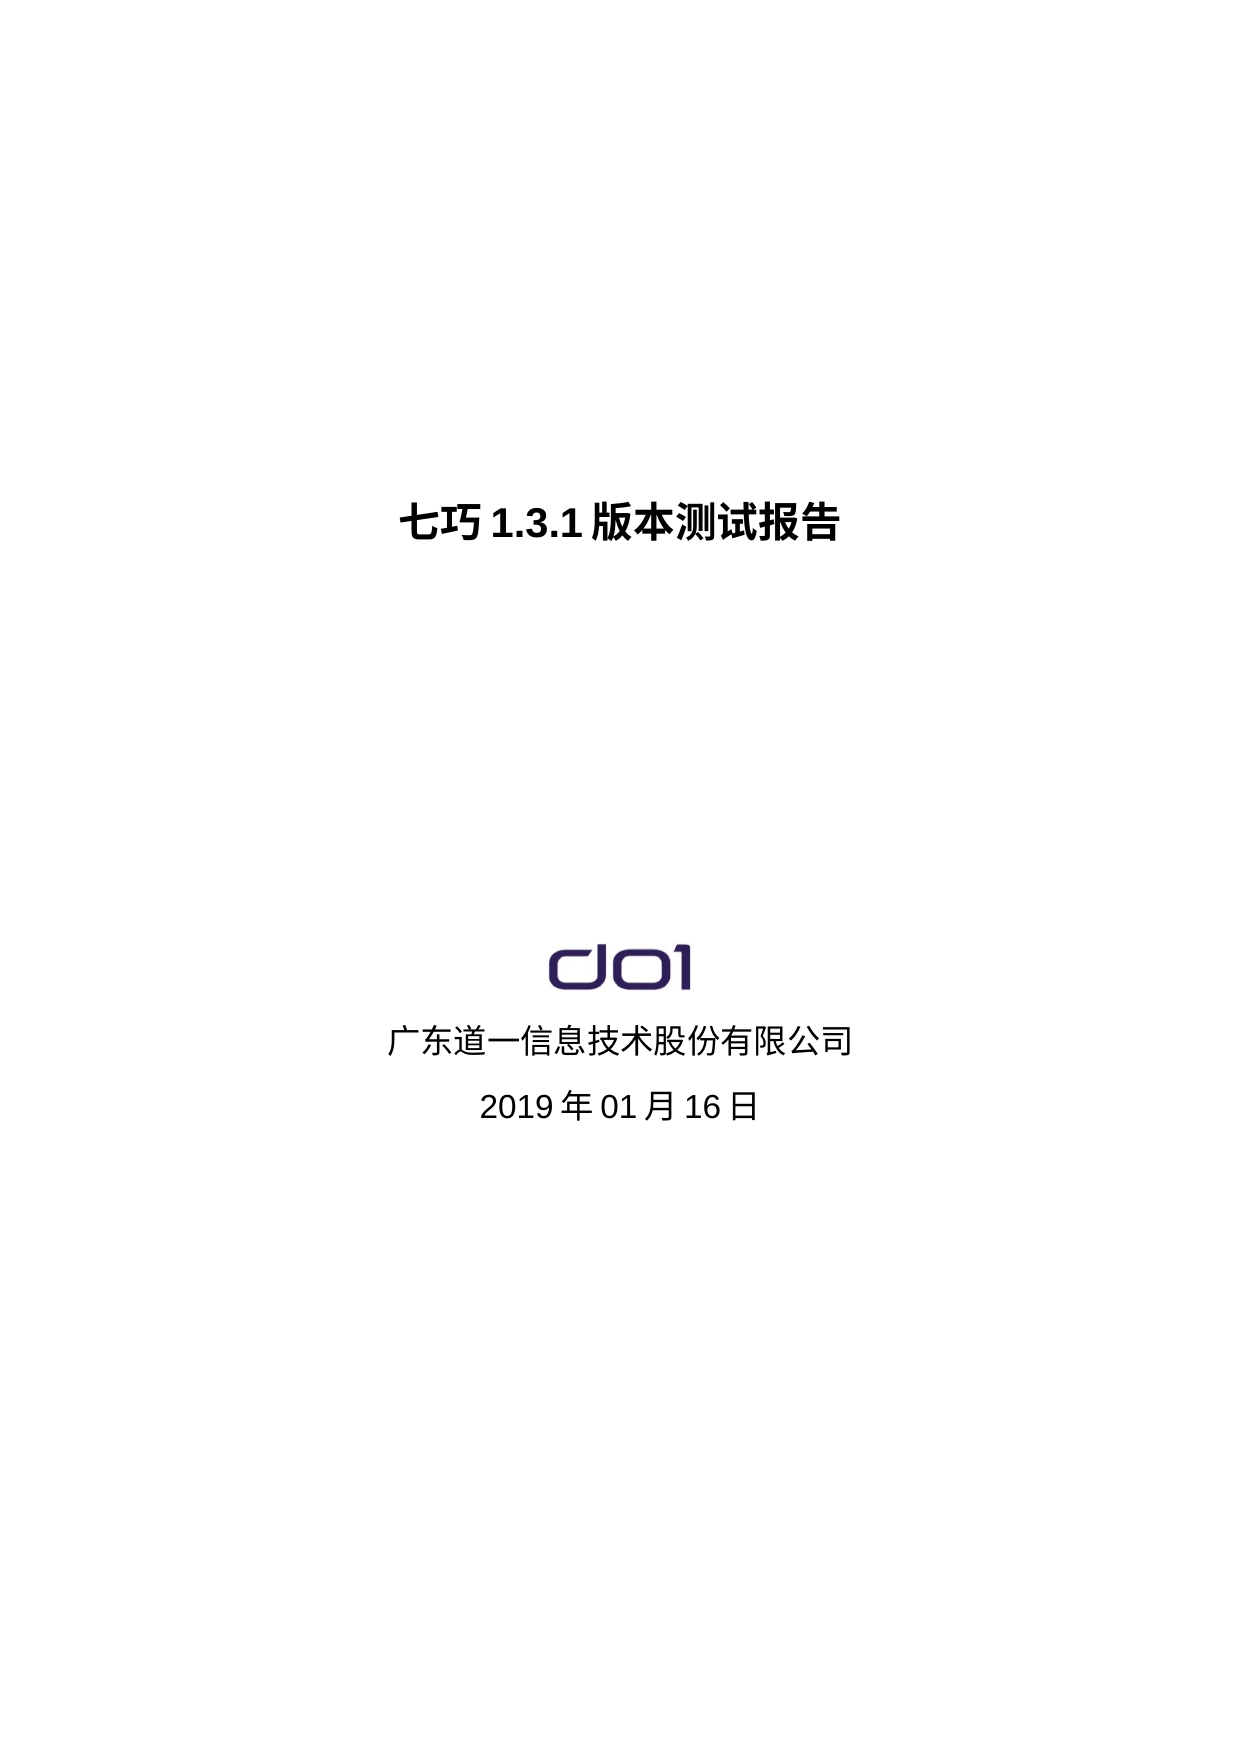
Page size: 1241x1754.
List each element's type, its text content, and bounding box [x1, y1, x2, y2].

text 七巧1.3.1版本测试报告 [187, 487, 1053, 552]
picture [546, 942, 695, 993]
text 2019年01月16日 [187, 1072, 1053, 1137]
text 广东道一信息技术股份有限公司 [187, 1007, 1053, 1072]
